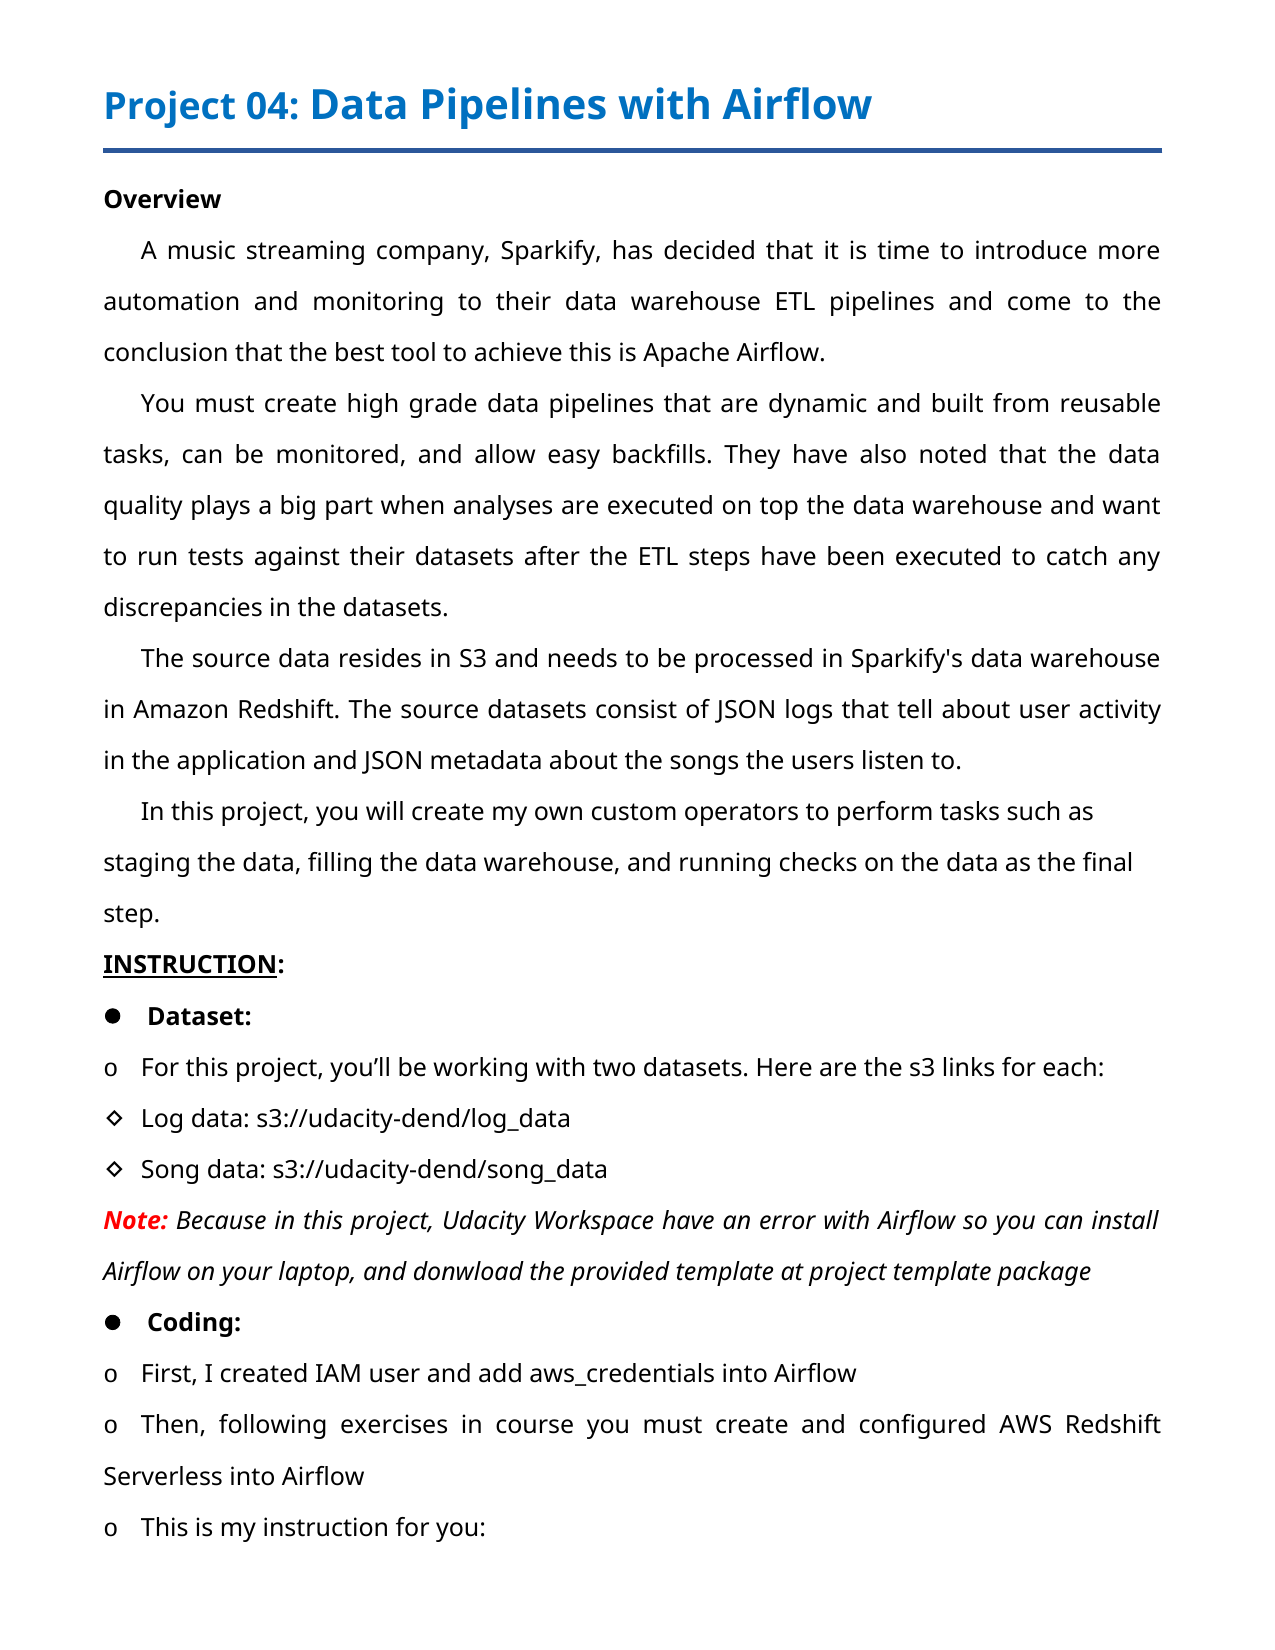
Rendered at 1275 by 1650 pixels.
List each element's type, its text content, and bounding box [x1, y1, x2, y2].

list Song data: s3://udacity-dend/song_data [103, 1152, 1162, 1186]
list Then, following exercises in course you must create and configured AWS Redshift Serverless into Airflow [103, 1407, 1162, 1492]
list Note: Because in this project, Udacity Workspace have an error with Airflow so you can install Airflow on your laptop, and donwload the provided template at project template package [103, 1203, 1162, 1288]
text A music streaming company, Sparkify, has decided that it is time to introduce more automation and monitoring to their data warehouse ETL pipelines and come to the conclusion that the best tool to achieve this is Apache Airflow. [103, 232, 1162, 369]
list This is my instruction for you: [103, 1509, 1162, 1544]
text INSTRUCTION: [103, 947, 1162, 981]
text The source data resides in S3 and needs to be processed in Sparkify's data warehouse in Amazon Redshift. The source datasets consist of JSON logs that tell about user activity in the application and JSON metadata about the songs the users listen to. [103, 641, 1162, 777]
text In this project, you will create my own custom operators to perform tasks such as staging the data, filling the data warehouse, and running checks on the data as the final step. [103, 794, 1162, 930]
text You must create high grade data pipelines that are dynamic and built from reusable tasks, can be monitored, and allow easy backfills. They have also noted that the data quality plays a big part when analyses are executed on top the data warehouse and want to run tests against their datasets after the ETL steps have been executed to catch any discrepancies in the datasets. [103, 386, 1162, 624]
list Log data: s3://udacity-dend/log_data [103, 1101, 1162, 1134]
list For this project, you’ll be working with two datasets. Here are the s3 links for each: [103, 1049, 1162, 1083]
list Coding: [103, 1305, 1162, 1339]
list First, I created IAM user and add aws_credentials into Airflow [103, 1356, 1162, 1390]
subtitle Project 04: Data Pipelines with Airflow [103, 75, 1162, 148]
text Overview [103, 181, 1162, 216]
list Dataset: [103, 998, 1162, 1032]
